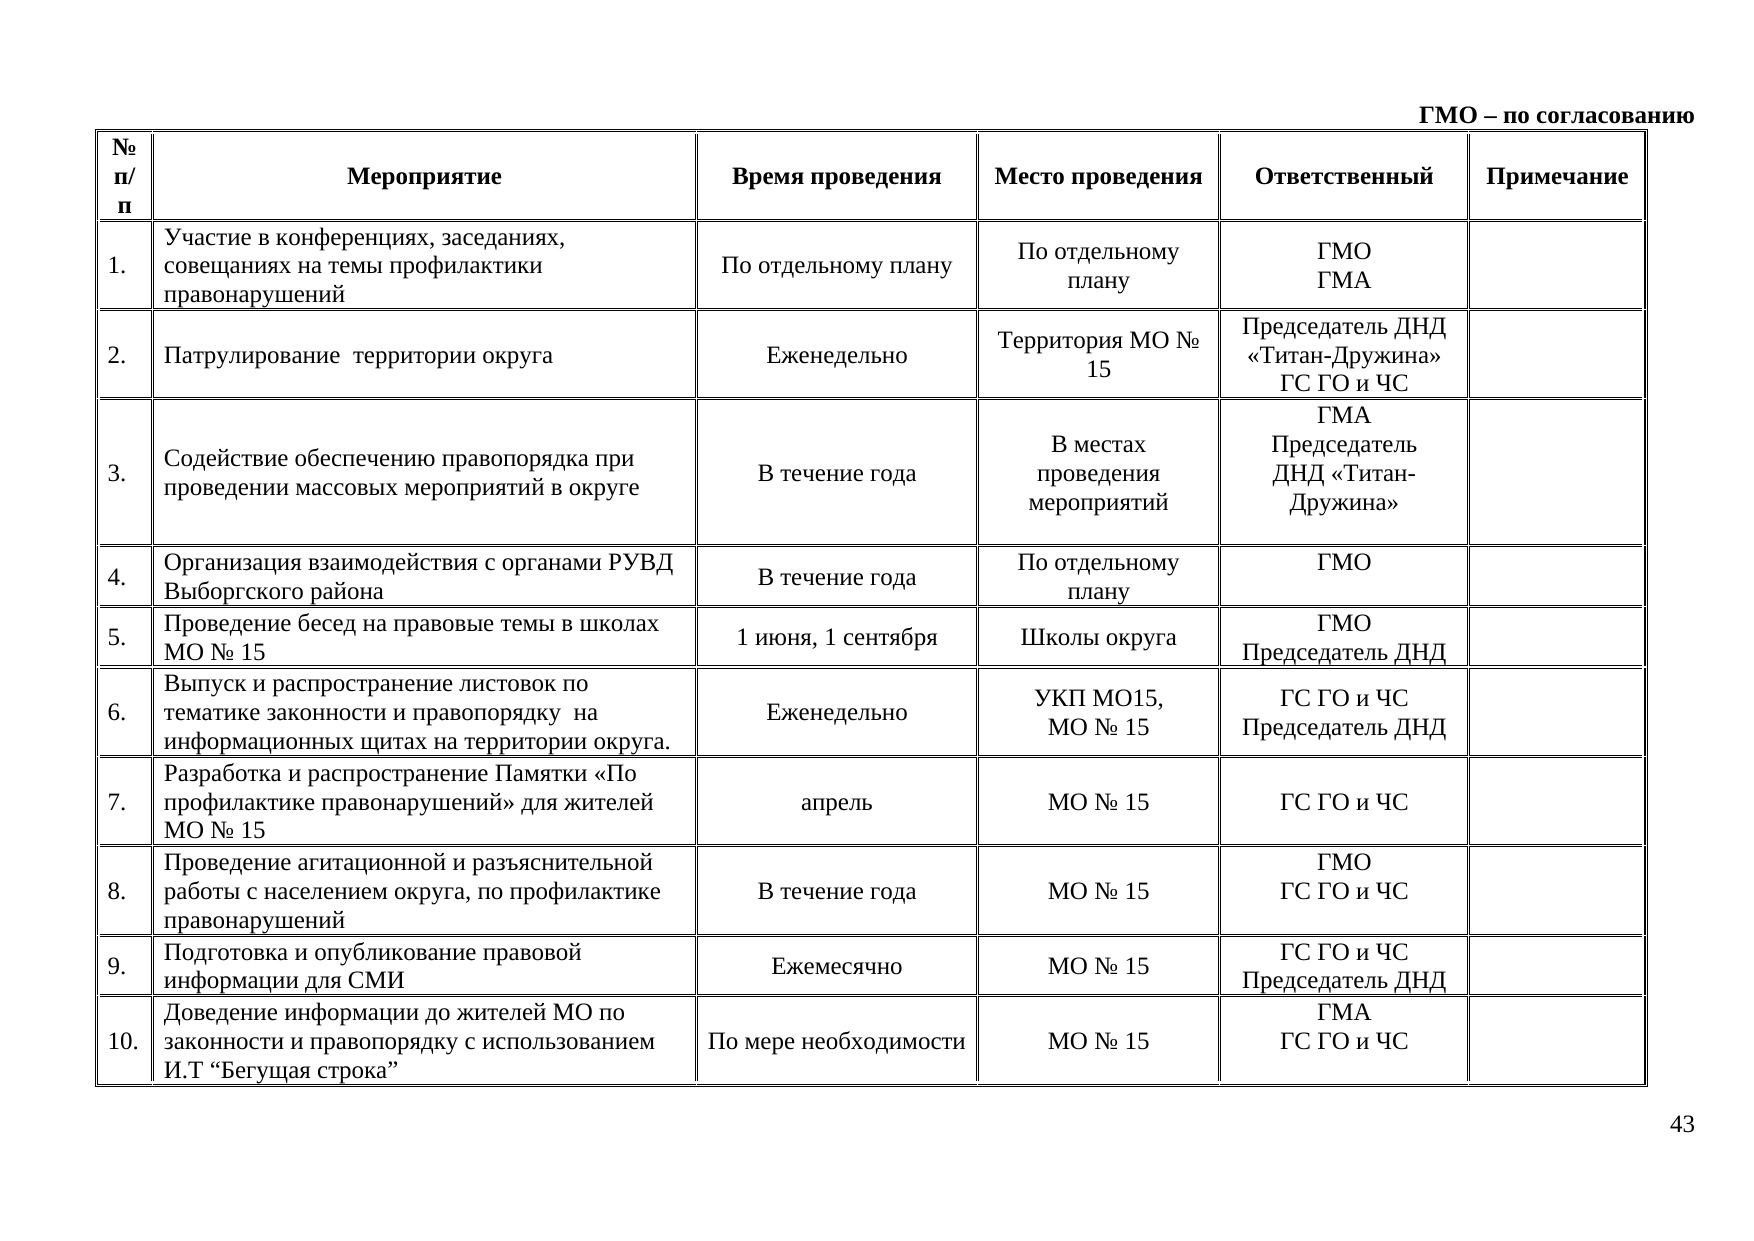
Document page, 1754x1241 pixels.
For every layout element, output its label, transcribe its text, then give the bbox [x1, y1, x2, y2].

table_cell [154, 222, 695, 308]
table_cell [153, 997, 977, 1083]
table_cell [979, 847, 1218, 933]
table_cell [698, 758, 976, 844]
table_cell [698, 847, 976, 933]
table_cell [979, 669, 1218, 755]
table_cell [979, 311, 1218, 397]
text ГМО – по согласованию [47, 100, 1695, 129]
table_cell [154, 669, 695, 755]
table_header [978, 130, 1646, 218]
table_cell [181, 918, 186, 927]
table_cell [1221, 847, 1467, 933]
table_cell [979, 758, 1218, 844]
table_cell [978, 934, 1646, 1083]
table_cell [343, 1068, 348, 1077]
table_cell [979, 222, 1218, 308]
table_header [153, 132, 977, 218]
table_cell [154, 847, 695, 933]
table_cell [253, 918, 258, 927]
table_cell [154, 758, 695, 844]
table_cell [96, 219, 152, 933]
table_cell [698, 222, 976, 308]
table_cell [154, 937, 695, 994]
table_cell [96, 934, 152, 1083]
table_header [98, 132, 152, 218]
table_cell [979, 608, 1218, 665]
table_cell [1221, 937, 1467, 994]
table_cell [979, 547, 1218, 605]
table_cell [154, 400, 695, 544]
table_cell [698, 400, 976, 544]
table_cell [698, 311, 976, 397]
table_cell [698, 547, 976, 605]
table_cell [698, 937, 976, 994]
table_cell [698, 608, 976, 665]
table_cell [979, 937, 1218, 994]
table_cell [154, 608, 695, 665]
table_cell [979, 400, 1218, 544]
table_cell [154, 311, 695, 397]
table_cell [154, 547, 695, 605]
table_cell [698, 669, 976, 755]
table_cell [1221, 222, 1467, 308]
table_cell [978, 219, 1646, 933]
